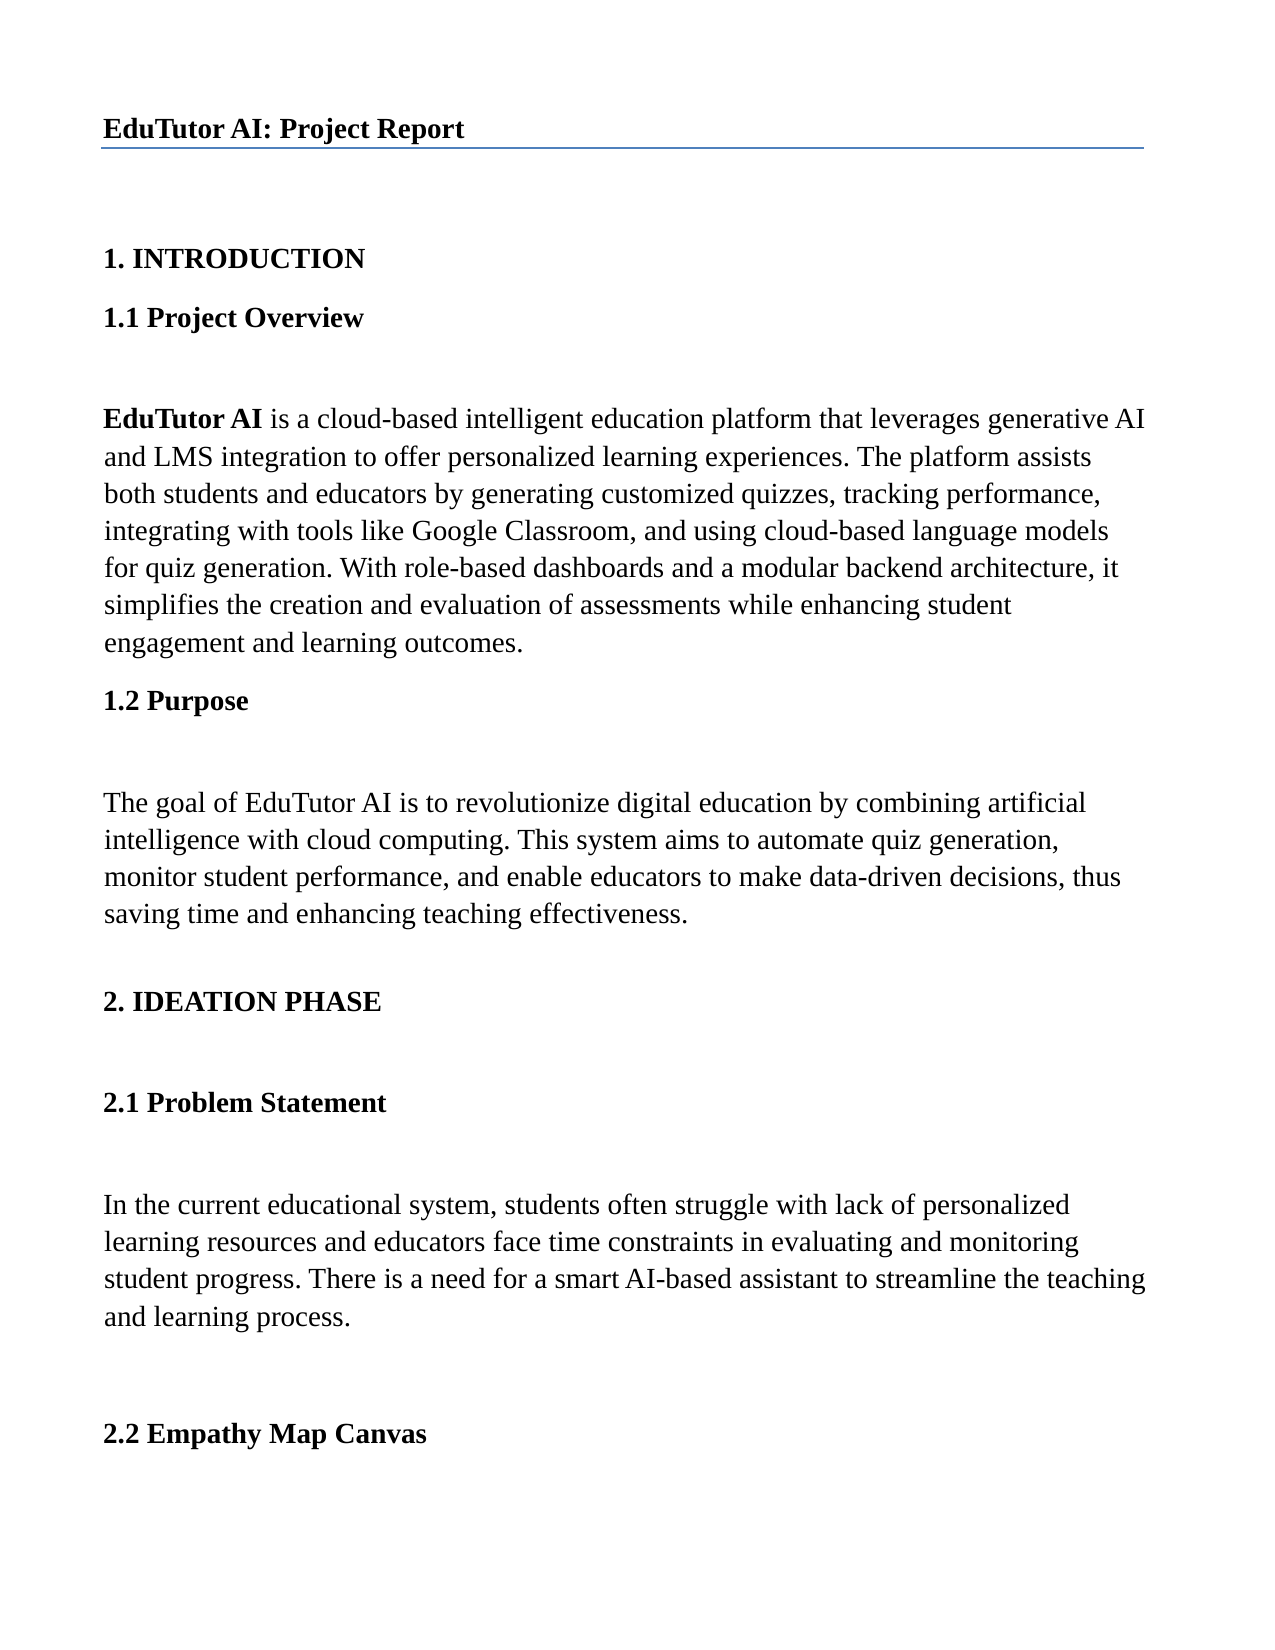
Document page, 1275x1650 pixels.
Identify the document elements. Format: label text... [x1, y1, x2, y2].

subtitle 2. IDEATION PHASE [103, 984, 1151, 1018]
subtitle 1. INTRODUCTION [103, 241, 1151, 274]
text EduTutor AI: Project Report [103, 111, 1165, 145]
text EduTutor AI is a cloud-based intelligent education platform that leverages generative AI and LMS integration to offer personalized learning experiences. The platform assists both students and educators by generating customized quizzes, tracking performance, integrating with tools like Google Classroom, and using cloud-based language models for quiz generation. With role-based dashboards and a modular backend architecture, it simplifies the creation and evaluation of assessments while enhancing student engagement and learning outcomes. [103, 402, 1146, 658]
subtitle 2.1 Problem Statement [103, 1086, 1151, 1119]
subtitle 1.1 Project Overview [103, 300, 1151, 333]
subtitle 1.2 Purpose [103, 683, 1151, 717]
text The goal of EduTutor AI is to revolutionize digital education by combining artificial intelligence with cloud computing. This system aims to automate quiz generation, monitor student performance, and enable educators to make data-driven decisions, thus saving time and enhancing teaching effectiveness. [103, 785, 1146, 930]
subtitle 2.2 Empathy Map Canvas [103, 1416, 1151, 1450]
text In the current educational system, students often struggle with lack of personalized learning resources and educators face time constraints in evaluating and monitoring student progress. There is a need for a smart AI-based assistant to streamline the teaching and learning process. [103, 1187, 1146, 1332]
